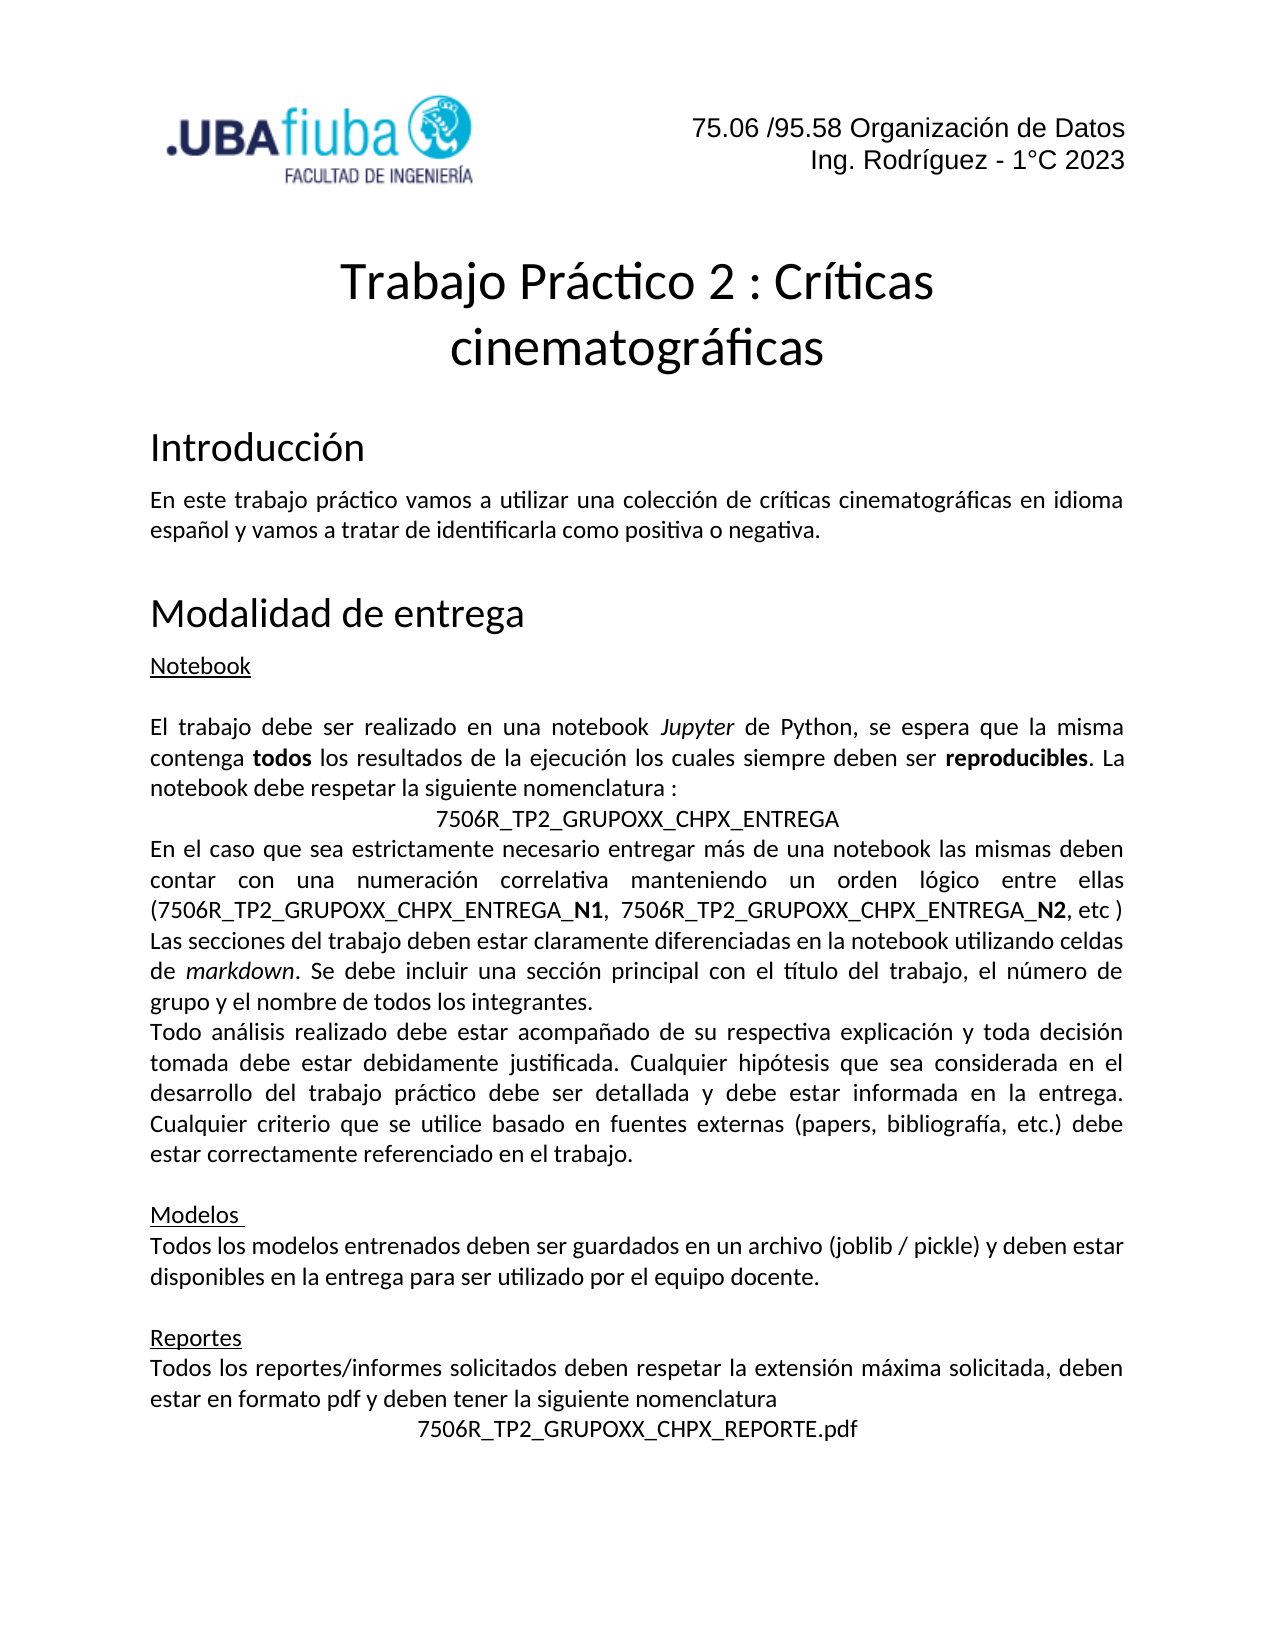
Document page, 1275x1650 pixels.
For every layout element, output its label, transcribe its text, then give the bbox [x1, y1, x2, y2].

text Notebook [150, 650, 1125, 681]
text Reportes [150, 1322, 1125, 1352]
text En el caso que sea estrictamente necesario entregar más de una notebook las mismas deben contar con una numeración correlativa manteniendo un orden lógico entre ellas (7506R_TP2_GRUPOXX_CHPX_ENTREGA_N1, 7506R_TP2_GRUPOXX_CHPX_ENTREGA_N2, etc ) [150, 833, 1125, 925]
title Trabajo Práctico 2 : Críticas cinematográficas [150, 247, 1125, 379]
text El trabajo debe ser realizado en una notebook Jupyter de Python, se espera que la misma contenga todos los resultados de la ejecución los cuales siempre deben ser reproducibles. La notebook debe respetar la siguiente nomenclatura : [150, 711, 1125, 803]
text Todos los reportes/informes solicitados deben respetar la extensión máxima solicitada, deben estar en formato pdf y deben tener la siguiente nomenclatura [150, 1352, 1125, 1413]
text Todo análisis realizado debe estar acompañado de su respectiva explicación y toda decisión tomada debe estar debidamente justificada. Cualquier hipótesis que sea considerada en el desarrollo del trabajo práctico debe ser detallada y debe estar informada en la entrega. Cualquier criterio que se utilice basado en fuentes externas (papers, bibliografía, etc.) debe estar correctamente referenciado en el trabajo. [150, 1016, 1125, 1169]
text Modelos [150, 1199, 1125, 1230]
text En este trabajo práctico vamos a utilizar una colección de críticas cinematográficas en idioma español y vamos a tratar de identificarla como positiva o negativa. [150, 484, 1125, 545]
text 7506R_TP2_GRUPOXX_CHPX_REPORTE.pdf [150, 1413, 1125, 1444]
text Las secciones del trabajo deben estar claramente diferenciadas en la notebook utilizando celdas de markdown. Se debe incluir una sección principal con el título del trabajo, el número de grupo y el nombre de todos los integrantes. [150, 925, 1125, 1016]
text 7506R_TP2_GRUPOXX_CHPX_ENTREGA [150, 803, 1125, 833]
subtitle Modalidad de entrega [150, 587, 1125, 638]
picture [150, 75, 493, 208]
text Todos los modelos entrenados deben ser guardados en un archivo (joblib / pickle) y deben estar disponibles en la entrega para ser utilizado por el equipo docente. [150, 1230, 1125, 1291]
subtitle Introducción [150, 421, 1125, 472]
